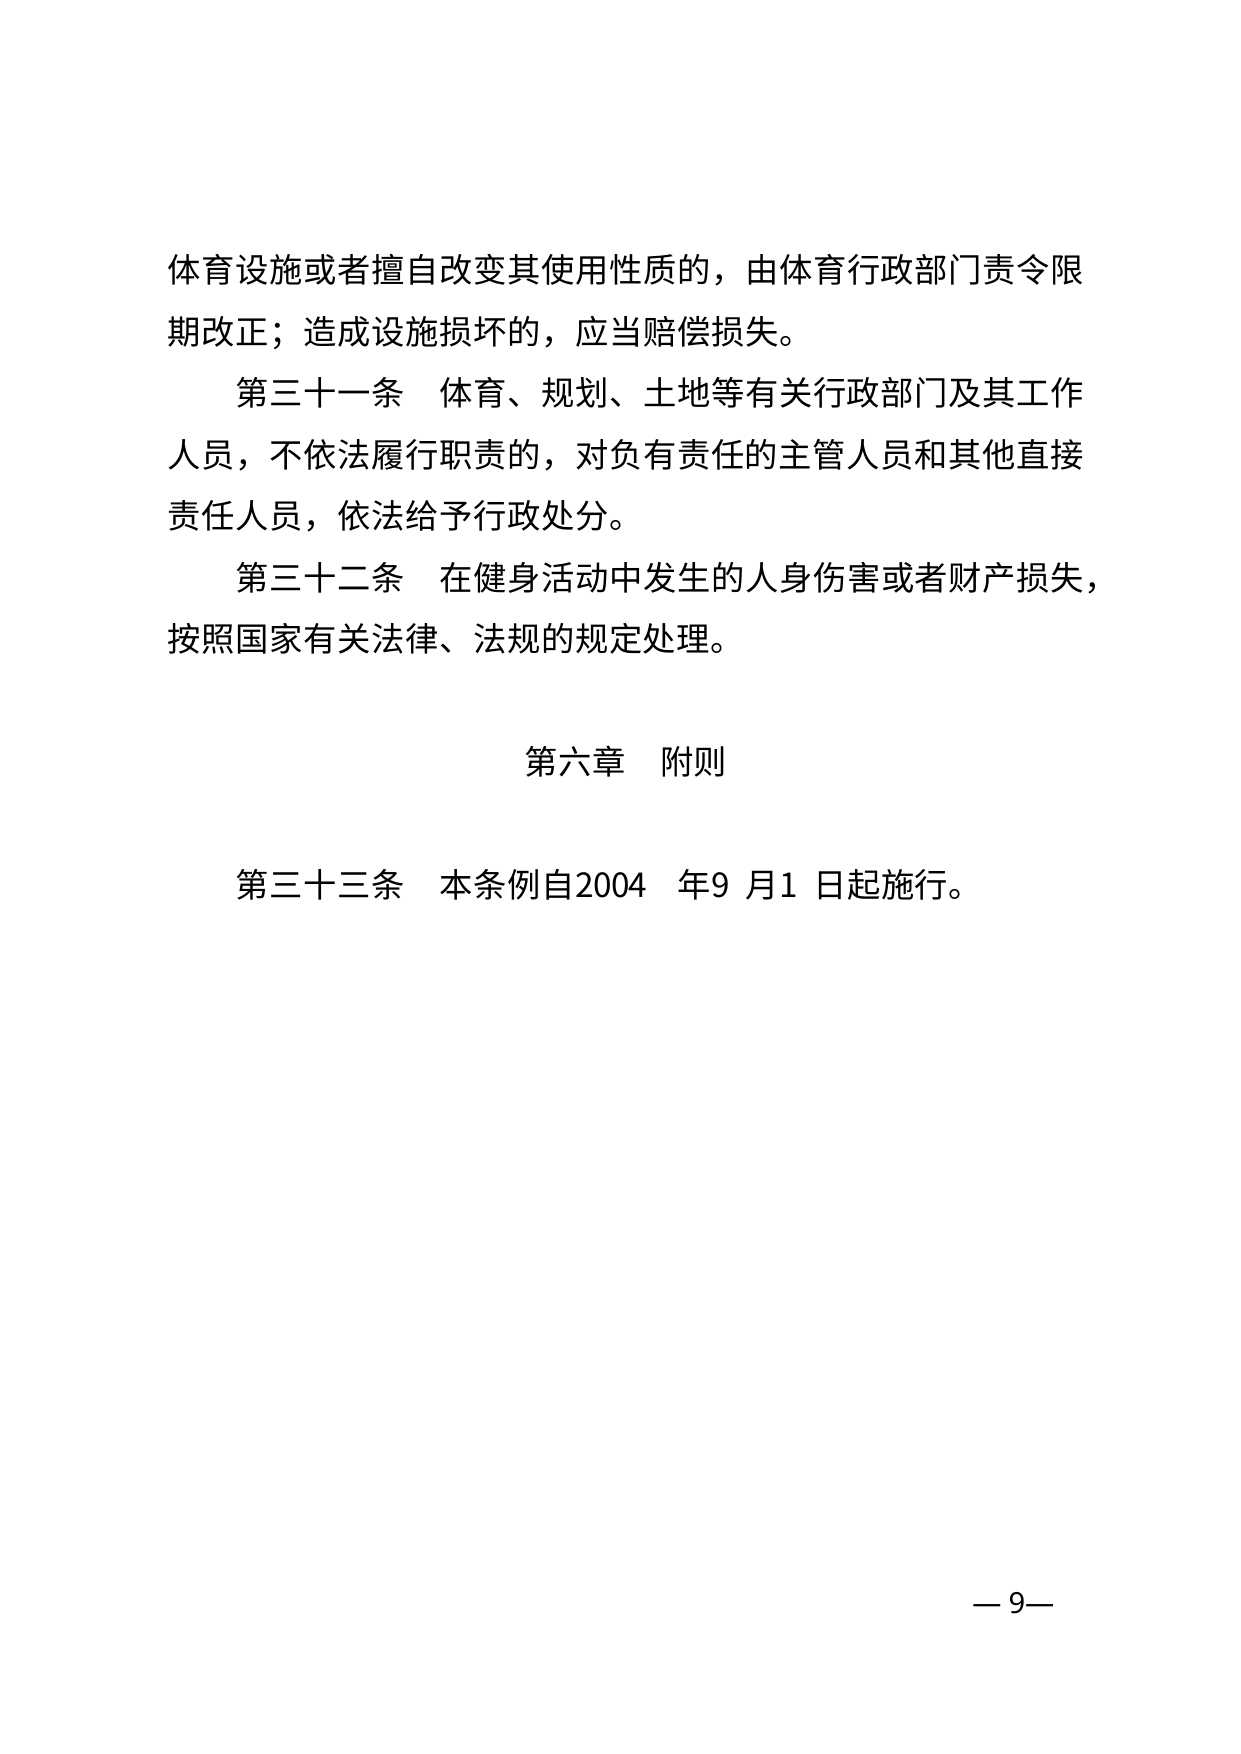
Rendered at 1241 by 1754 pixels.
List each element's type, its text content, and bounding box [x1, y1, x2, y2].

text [168, 238, 1084, 361]
text 第三十三条 本条例自2004年9月1日起施行。 [168, 852, 1084, 914]
text 第三十一条 体育、规划、土地等有关行政部门及其工作人员，不依法履行职责的，对负有责任的主管人员和其他直接责任人员，依法给予行政处分。 [168, 361, 1084, 545]
text 第三十二条 在健身活动中发生的人身伤害或者财产损失，按照国家有关法律、法规的规定处理。 [168, 545, 1084, 668]
text 第六章 附则 [168, 729, 1084, 791]
